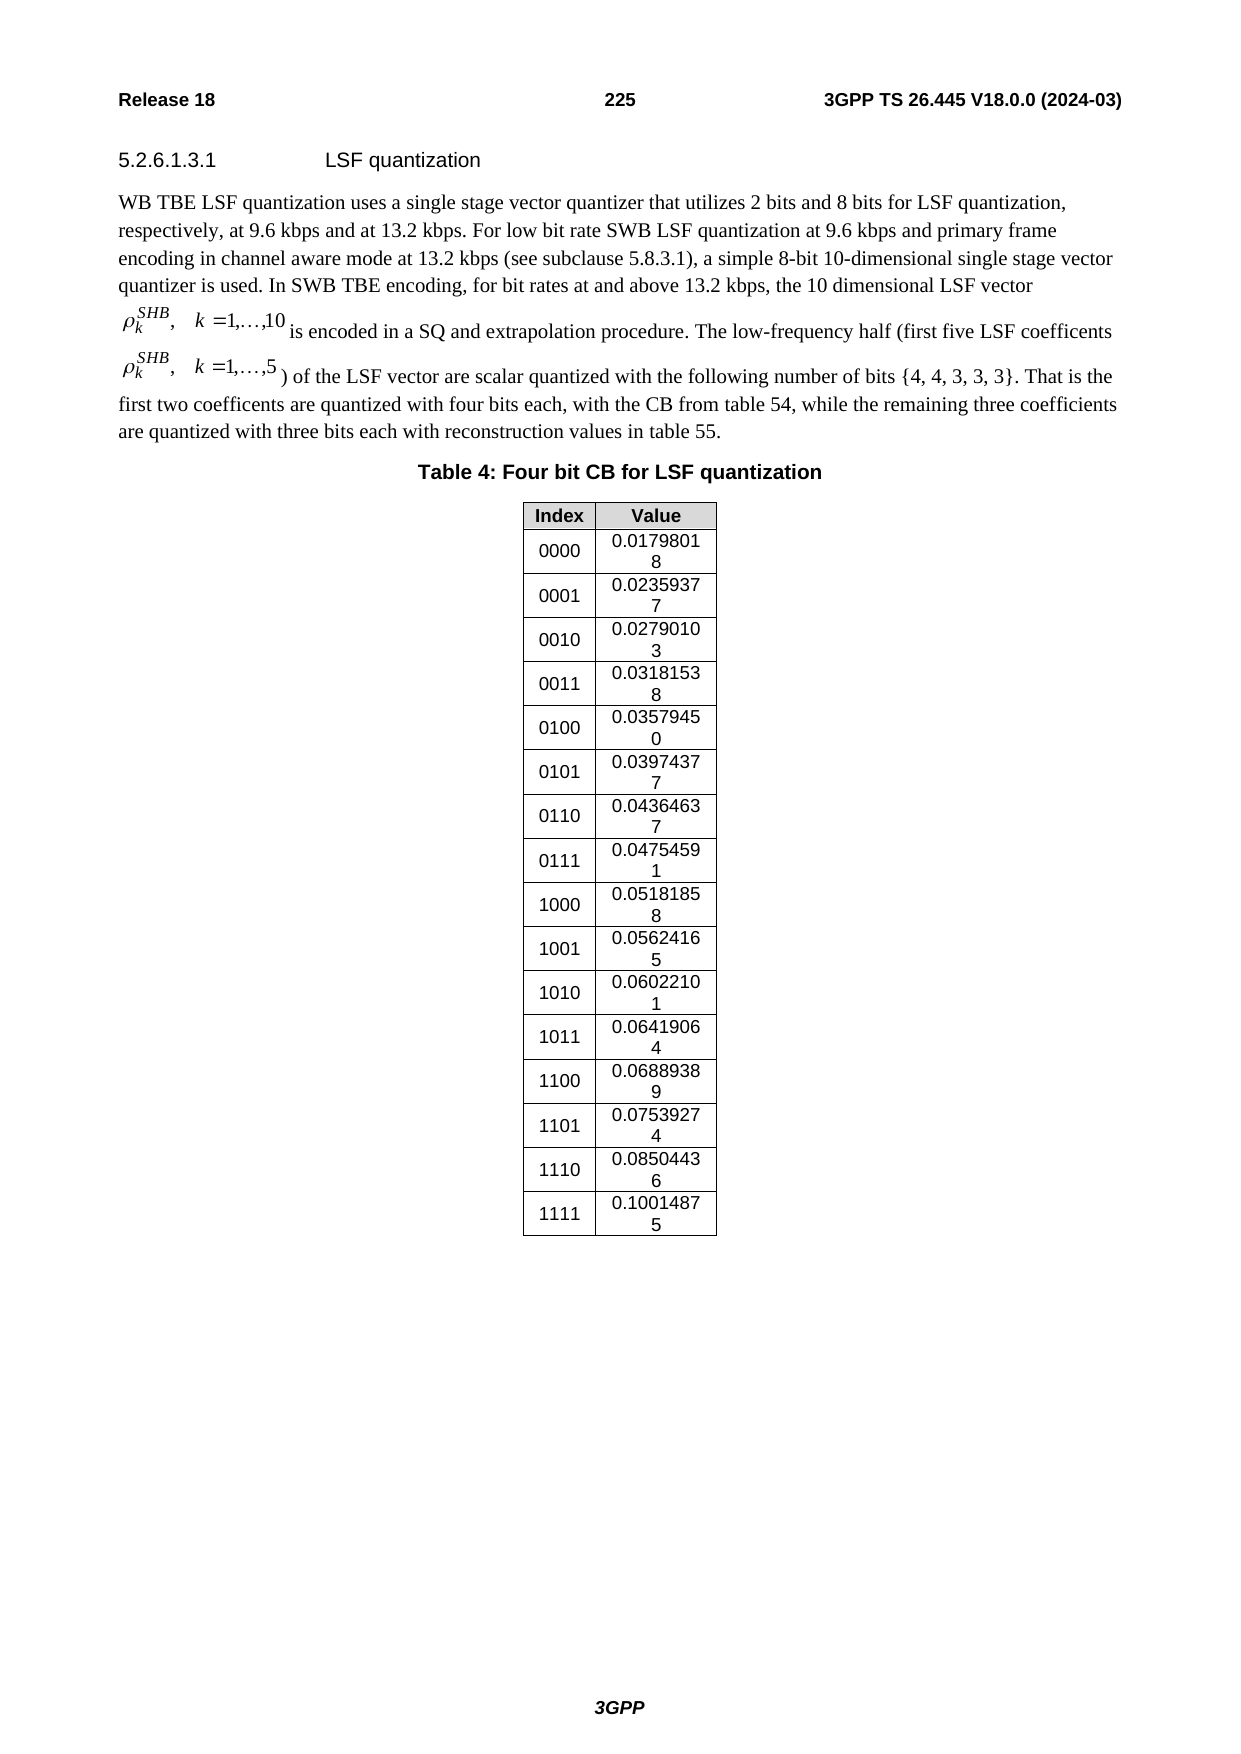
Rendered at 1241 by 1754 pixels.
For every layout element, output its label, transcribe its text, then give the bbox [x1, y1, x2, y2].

table_cell 1111 [524, 1192, 595, 1235]
table_cell 0010 [524, 618, 595, 661]
table_cell 0001 [524, 574, 595, 617]
table_cell 0.03579450 [596, 706, 716, 749]
table_cell 0.03974377 [596, 750, 716, 793]
table_cell 0.03181538 [596, 662, 716, 705]
text 5.2.6.1.3.1 LSF quantization [118, 147, 1122, 171]
table_cell 0.06889389 [596, 1060, 716, 1103]
table_header Index [524, 503, 595, 528]
table_cell 1101 [524, 1104, 595, 1147]
table_cell 1100 [524, 1060, 595, 1103]
table_cell 0.01798018 [596, 530, 716, 573]
table_cell 0.05181858 [596, 883, 716, 926]
table_header Value [596, 503, 716, 528]
table_cell 0101 [524, 750, 595, 793]
table_cell 0.07539274 [596, 1104, 716, 1147]
table_cell 0.02790103 [596, 618, 716, 661]
table_cell 0.06419064 [596, 1015, 716, 1058]
table_cell 1011 [524, 1015, 595, 1058]
table_cell 1000 [524, 883, 595, 926]
table_cell 1010 [524, 971, 595, 1014]
table_cell 0.08504436 [596, 1148, 716, 1191]
table_cell 0.04364637 [596, 795, 716, 838]
table_cell 0.04754591 [596, 839, 716, 882]
table_cell 0100 [524, 706, 595, 749]
table_cell 0011 [524, 662, 595, 705]
table_cell 0000 [524, 530, 595, 573]
table_cell 0110 [524, 795, 595, 838]
table_cell 1110 [524, 1148, 595, 1191]
table_cell 1001 [524, 927, 595, 970]
table_cell 0.10014875 [596, 1192, 716, 1235]
table_cell 0.05624165 [596, 927, 716, 970]
table_cell 0.02359377 [596, 574, 716, 617]
table_cell 0.06022101 [596, 971, 716, 1014]
table_cell 0111 [524, 839, 595, 882]
